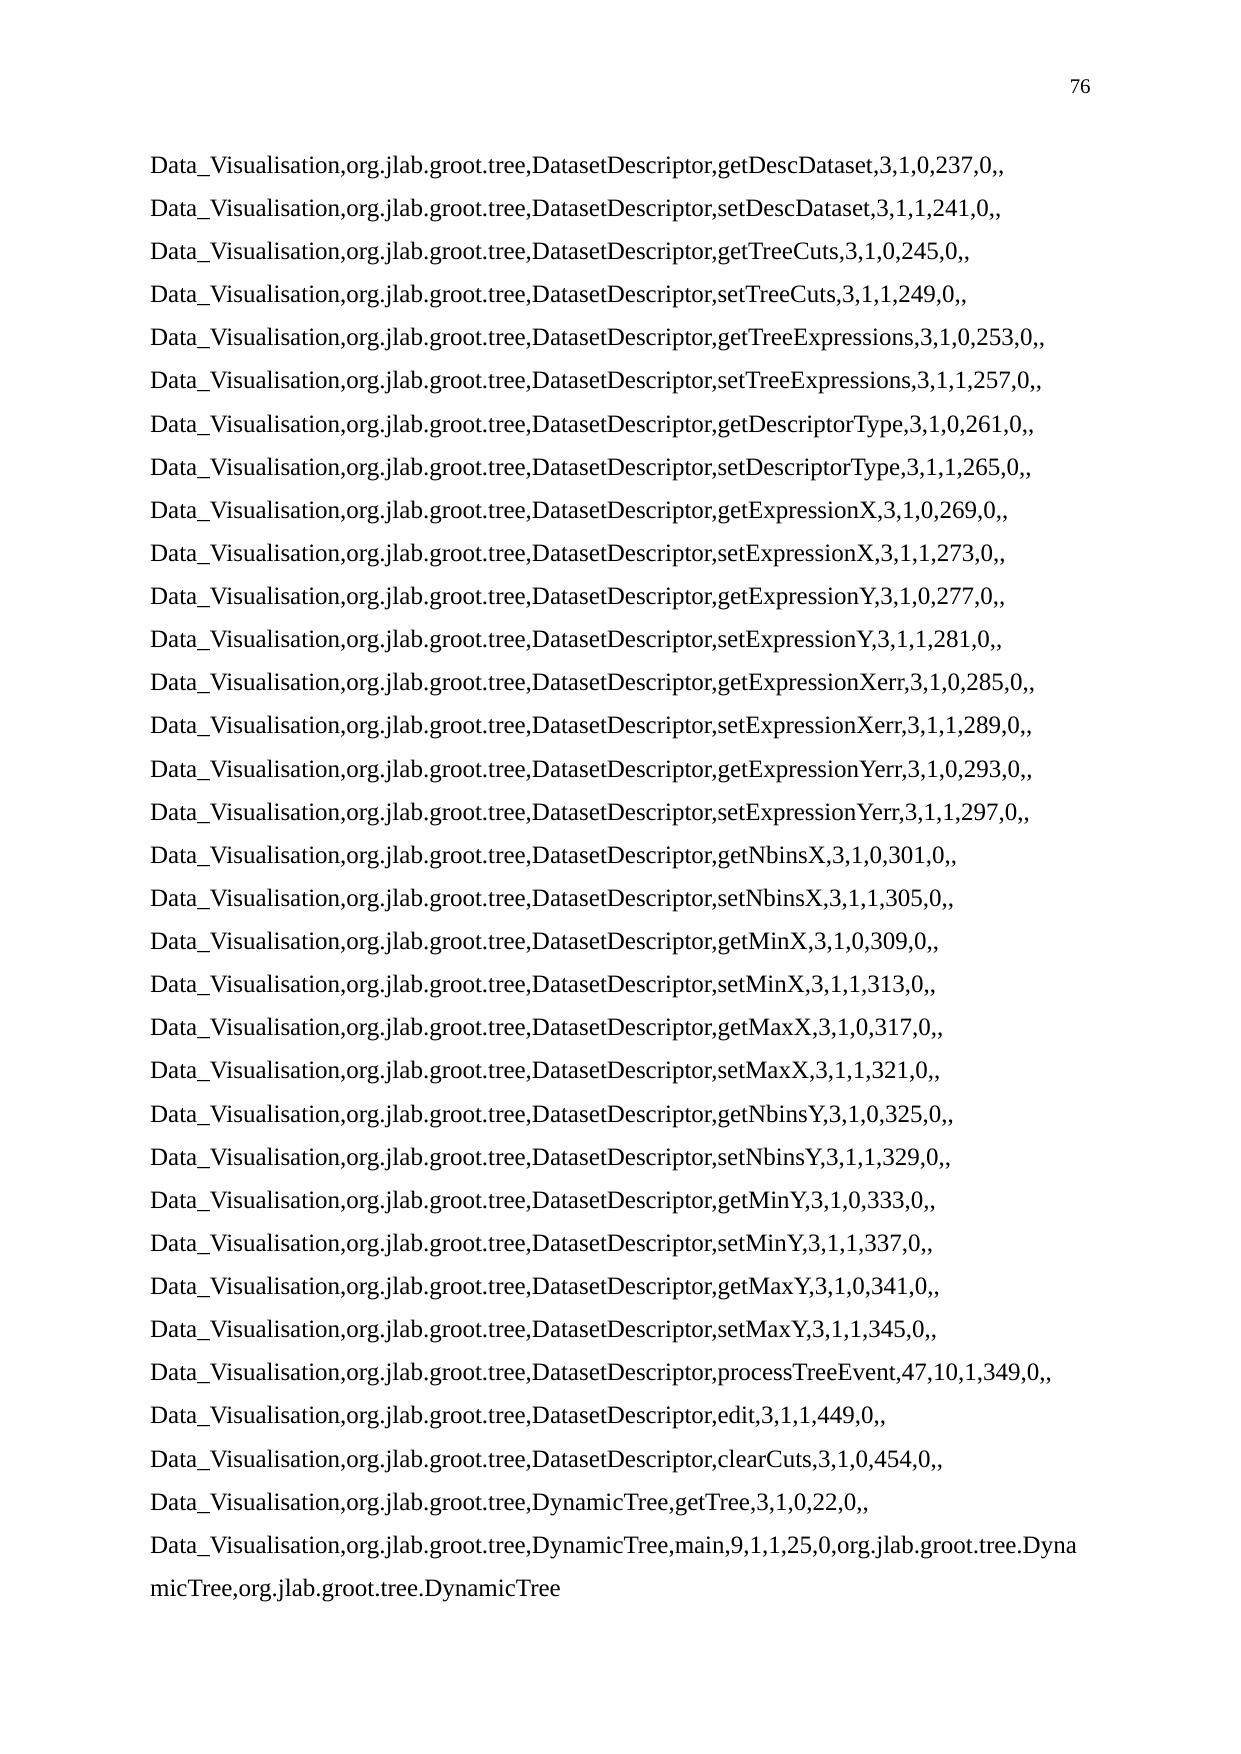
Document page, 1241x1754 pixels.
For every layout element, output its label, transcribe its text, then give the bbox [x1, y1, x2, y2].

text Data_Visualisation,org.jlab.groot.tree,DatasetDescriptor,setExpressionX,3,1,1,273,0,, [150, 538, 1090, 567]
text Data_Visualisation,org.jlab.groot.tree,DatasetDescriptor,setMinX,3,1,1,313,0,, [150, 969, 1090, 998]
text Data_Visualisation,org.jlab.groot.tree,DatasetDescriptor,getMaxX,3,1,0,317,0,, [150, 1012, 1090, 1041]
text Data_Visualisation,org.jlab.groot.tree,DatasetDescriptor,getExpressionXerr,3,1,0,285,0,, [150, 667, 1090, 696]
text Data_Visualisation,org.jlab.groot.tree,DatasetDescriptor,processTreeEvent,47,10,1,349,0,, [150, 1357, 1090, 1386]
text Data_Visualisation,org.jlab.groot.tree,DatasetDescriptor,setExpressionXerr,3,1,1,289,0,, [150, 711, 1090, 739]
text Data_Visualisation,org.jlab.groot.tree,DatasetDescriptor,getExpressionX,3,1,0,269,0,, [150, 495, 1090, 524]
text Data_Visualisation,org.jlab.groot.tree,DatasetDescriptor,getExpressionY,3,1,0,277,0,, [150, 581, 1090, 610]
text Data_Visualisation,org.jlab.groot.tree,DatasetDescriptor,setDescDataset,3,1,1,241,0,, [150, 193, 1090, 222]
text Data_Visualisation,org.jlab.groot.tree,DatasetDescriptor,setExpressionY,3,1,1,281,0,, [150, 624, 1090, 653]
text Data_Visualisation,org.jlab.groot.tree,DatasetDescriptor,edit,3,1,1,449,0,, [150, 1401, 1090, 1429]
text Data_Visualisation,org.jlab.groot.tree,DatasetDescriptor,setMinY,3,1,1,337,0,, [150, 1228, 1090, 1257]
text Data_Visualisation,org.jlab.groot.tree,DatasetDescriptor,clearCuts,3,1,0,454,0,, [150, 1444, 1090, 1472]
text Data_Visualisation,org.jlab.groot.tree,DatasetDescriptor,getDescriptorType,3,1,0,261,0,, [150, 409, 1090, 437]
text Data_Visualisation,org.jlab.groot.tree,DatasetDescriptor,getMinY,3,1,0,333,0,, [150, 1185, 1090, 1214]
text Data_Visualisation,org.jlab.groot.tree,DatasetDescriptor,setExpressionYerr,3,1,1,297,0,, [150, 797, 1090, 826]
text Data_Visualisation,org.jlab.groot.tree,DatasetDescriptor,getNbinsY,3,1,0,325,0,, [150, 1099, 1090, 1127]
text Data_Visualisation,org.jlab.groot.tree,DatasetDescriptor,getMinX,3,1,0,309,0,, [150, 926, 1090, 955]
text Data_Visualisation,org.jlab.groot.tree,DatasetDescriptor,setNbinsY,3,1,1,329,0,, [150, 1142, 1090, 1171]
text Data_Visualisation,org.jlab.groot.tree,DatasetDescriptor,setTreeCuts,3,1,1,249,0,, [150, 279, 1090, 308]
text Data_Visualisation,org.jlab.groot.tree,DatasetDescriptor,getMaxY,3,1,0,341,0,, [150, 1271, 1090, 1300]
text Data_Visualisation,org.jlab.groot.tree,DatasetDescriptor,getNbinsX,3,1,0,301,0,, [150, 840, 1090, 869]
text Data_Visualisation,org.jlab.groot.tree,DatasetDescriptor,getTreeExpressions,3,1,0,253,0,, [150, 322, 1090, 351]
text Data_Visualisation,org.jlab.groot.tree,DatasetDescriptor,setTreeExpressions,3,1,1,257,0,, [150, 366, 1090, 394]
text Data_Visualisation,org.jlab.groot.tree,DatasetDescriptor,getTreeCuts,3,1,0,245,0,, [150, 236, 1090, 265]
text Data_Visualisation,org.jlab.groot.tree,DatasetDescriptor,setMaxY,3,1,1,345,0,, [150, 1314, 1090, 1343]
text Data_Visualisation,org.jlab.groot.tree,DynamicTree,getTree,3,1,0,22,0,, [150, 1487, 1090, 1516]
text Data_Visualisation,org.jlab.groot.tree,DatasetDescriptor,getExpressionYerr,3,1,0,293,0,, [150, 754, 1090, 782]
text Data_Visualisation,org.jlab.groot.tree,DatasetDescriptor,setDescriptorType,3,1,1,265,0,, [150, 452, 1090, 481]
text Data_Visualisation,org.jlab.groot.tree,DatasetDescriptor,setMaxX,3,1,1,321,0,, [150, 1056, 1090, 1084]
text Data_Visualisation,org.jlab.groot.tree,DatasetDescriptor,setNbinsX,3,1,1,305,0,, [150, 883, 1090, 912]
text Data_Visualisation,org.jlab.groot.tree,DynamicTree,main,9,1,1,25,0,org.jlab.groot.tree.DynamicTree,org.jlab.groot.tree.DynamicTree [150, 1530, 1090, 1602]
text Data_Visualisation,org.jlab.groot.tree,DatasetDescriptor,getDescDataset,3,1,0,237,0,, [150, 150, 1090, 179]
